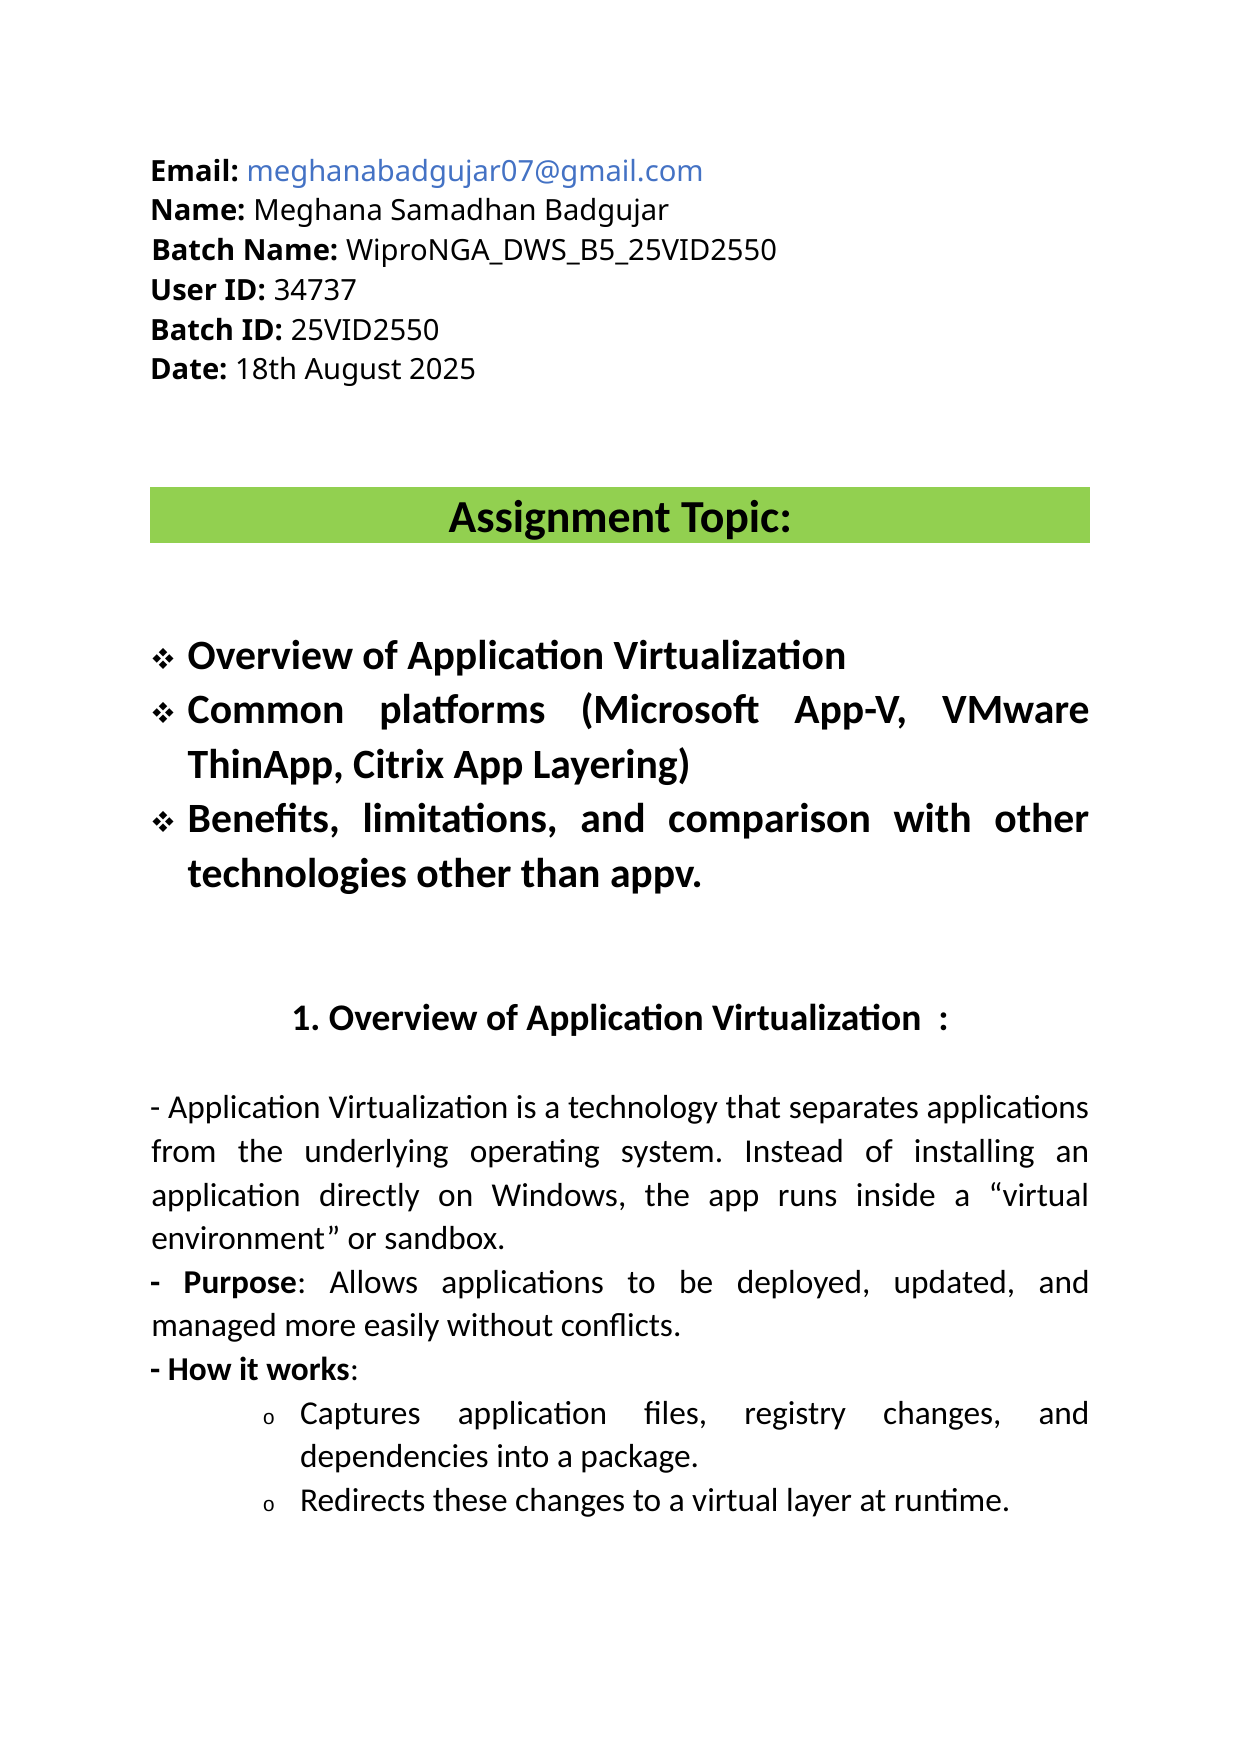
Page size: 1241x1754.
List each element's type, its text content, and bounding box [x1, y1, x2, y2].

text User ID: 34737 [150, 269, 1090, 309]
text 1. Overview of Application Virtualization : [150, 994, 1090, 1040]
list Captures application files, registry changes, and dependencies into a package. [262, 1392, 1090, 1476]
list Redirects these changes to a virtual layer at runtime. [262, 1479, 1090, 1519]
text Assignment Topic: [150, 487, 1090, 543]
text - Purpose: Allows applications to be deployed, updated, and managed more easily without conflicts. [150, 1261, 1090, 1345]
text - Application Virtualization is a technology that separates applications from the underlying operating system. Instead of installing an application directly on Windows, the app runs inside a “virtual environment” or sandbox. [150, 1087, 1090, 1258]
text - How it works: [150, 1348, 1090, 1389]
text Email: meghanabadgujar07@gmail.com [150, 150, 1090, 190]
list Overview of Application Virtualization [150, 629, 1090, 680]
list Benefits, limitations, and comparison with other technologies other than appv. [150, 792, 1090, 897]
text Batch ID: 25VID2550 [150, 309, 1090, 348]
text Date: 18th August 2025 [150, 348, 1090, 388]
list Common platforms (Microsoft App-V, VMware ThinApp, Citrix App Layering) [150, 683, 1090, 789]
text Name: Meghana Samadhan Badgujar Batch Name: WiproNGA_DWS_B5_25VID2550 [150, 190, 1090, 269]
